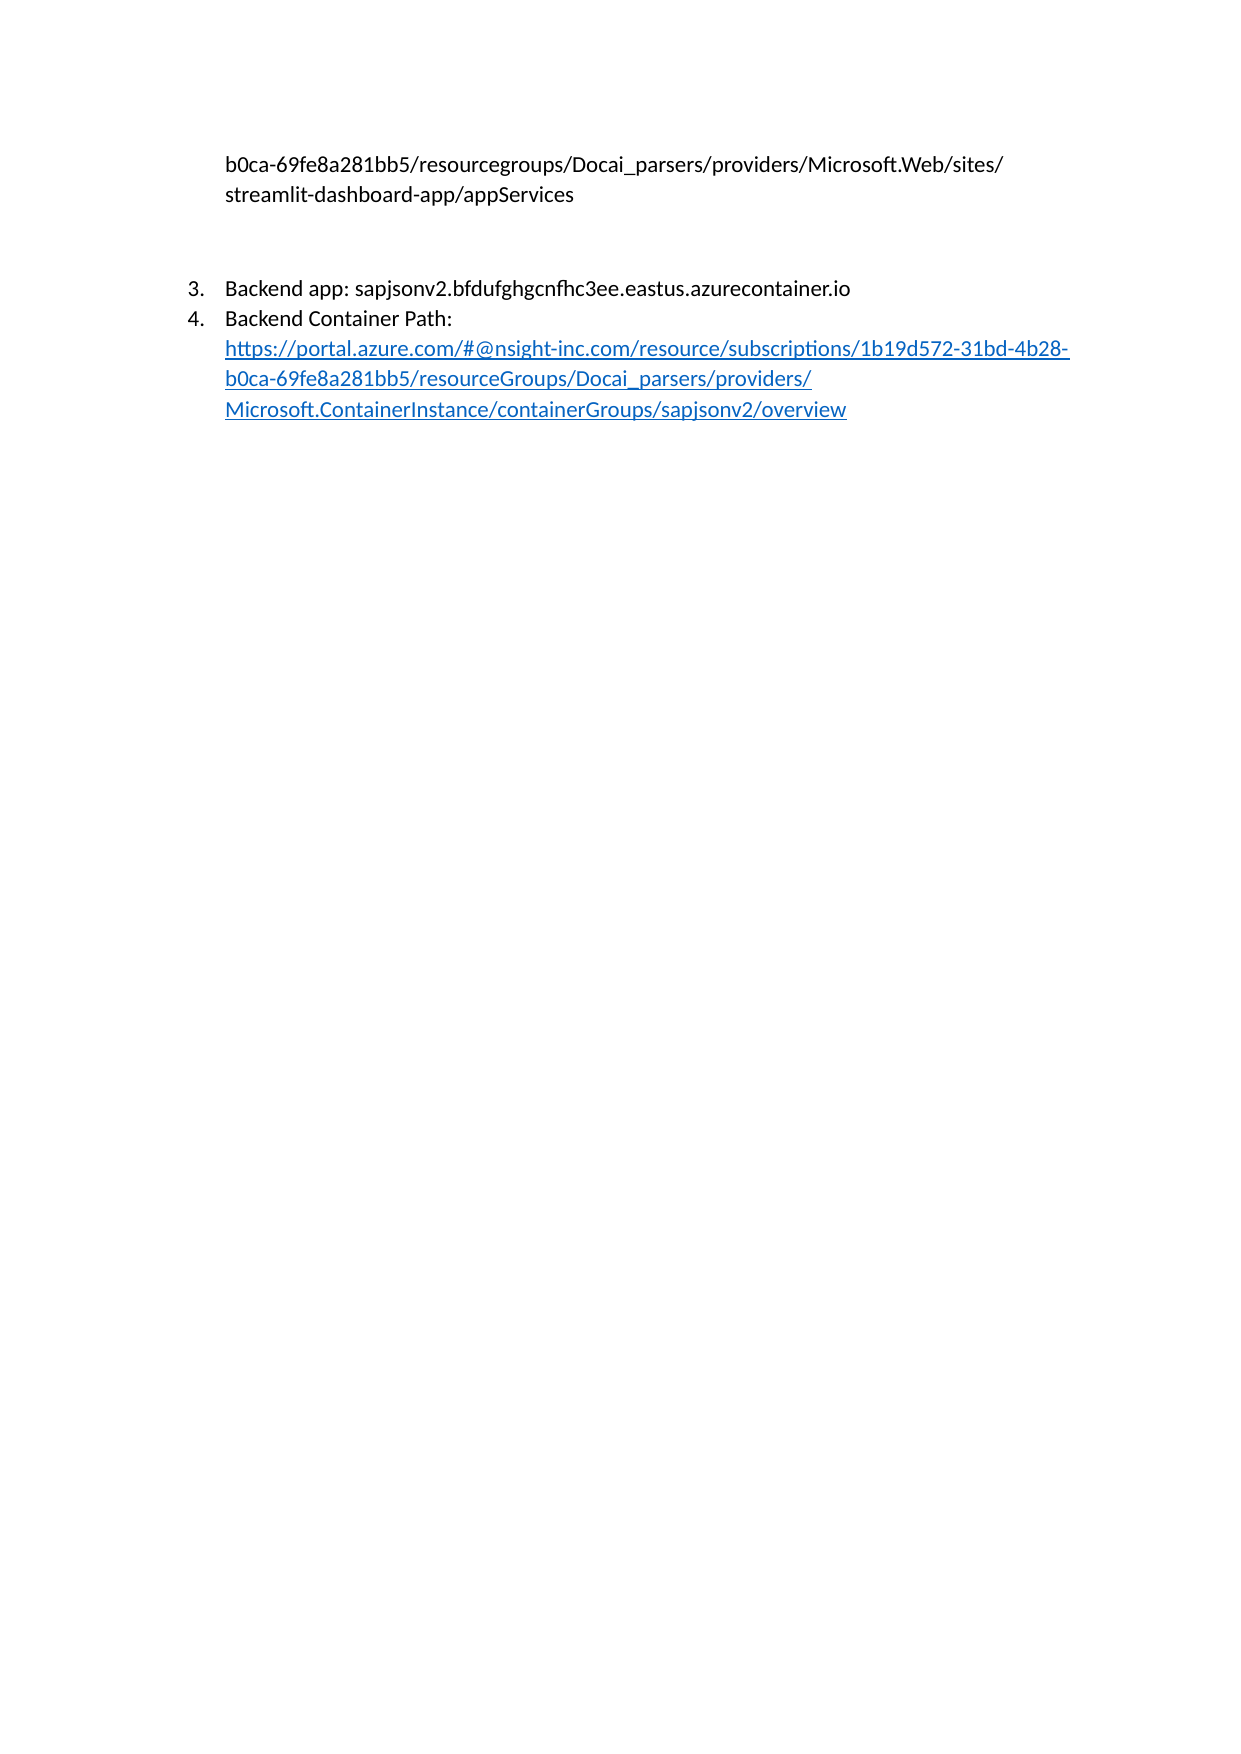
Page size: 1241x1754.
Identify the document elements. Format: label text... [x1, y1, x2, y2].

list Backend Container Path: https://portal.azure.com/#@nsight-inc.com/resource/subscriptions/1b19d572-31bd-4b28-b0ca-69fe8a281bb5/resourceGroups/Docai_parsers/providers/Microsoft.ContainerInstance/containerGroups/sapjsonv2/overview [187, 304, 1090, 423]
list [187, 150, 1090, 208]
list Backend app: sapjsonv2.bfdufghgcnfhc3ee.eastus.azurecontainer.io [187, 274, 1090, 302]
